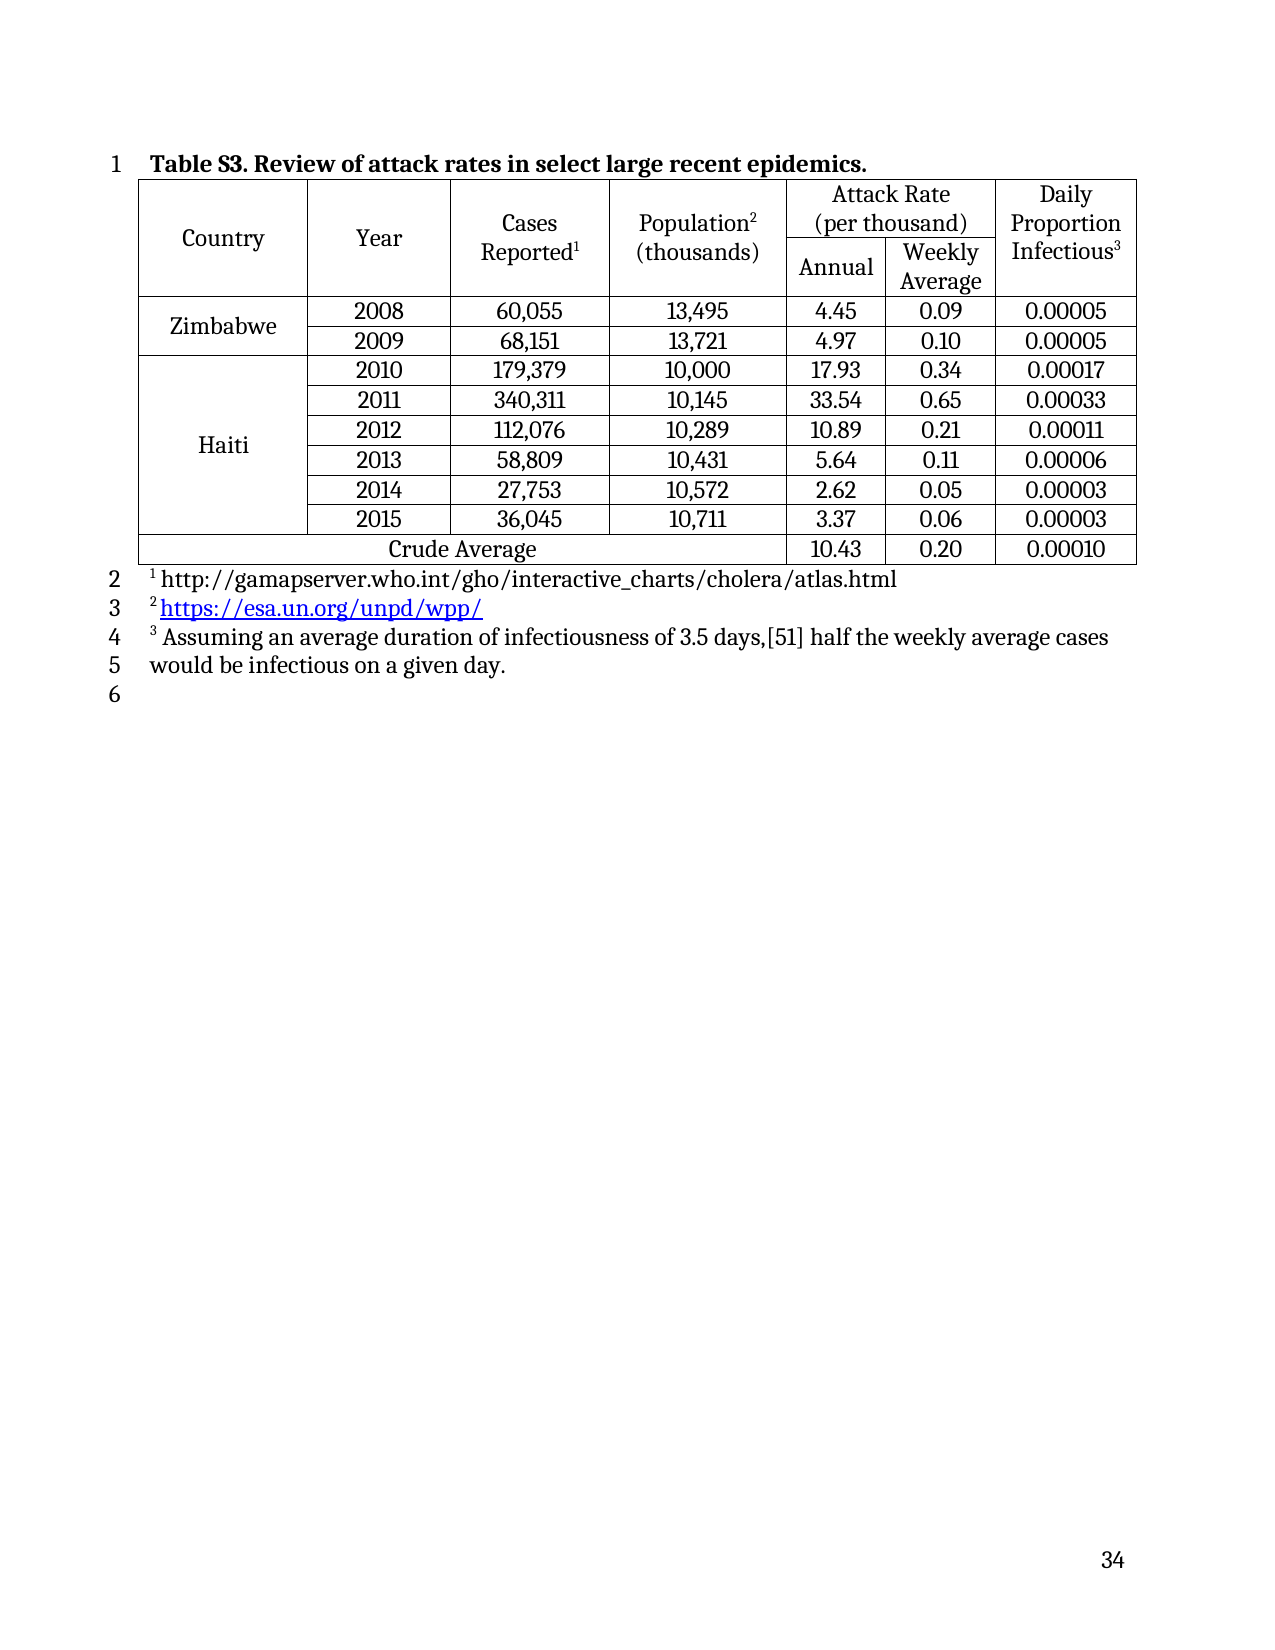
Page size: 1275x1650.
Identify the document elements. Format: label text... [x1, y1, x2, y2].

table_cell 0.00033 [996, 386, 1136, 415]
table_cell 10,145 [610, 386, 786, 415]
table_cell 0.00017 [996, 356, 1136, 385]
table_header Daily Proportion Infectious3 [996, 180, 1136, 296]
text 3 Assuming an average duration of infectiousness of 3.5 days,[51] half the weekly average cases would be infectious on a given day. [150, 622, 1125, 680]
table_cell Crude Average [139, 535, 786, 564]
table_cell 0.00003 [996, 476, 1136, 504]
table_cell 36,045 [451, 505, 609, 534]
table_cell 2010 [308, 356, 450, 385]
table_header Year [308, 180, 450, 296]
table_cell 0.21 [886, 416, 995, 445]
text Table S3. Review of attack rates in select large recent epidemics. [150, 150, 1125, 179]
table_cell 13,721 [610, 327, 786, 355]
table_cell 2013 [308, 446, 450, 474]
table_cell 2014 [308, 476, 450, 504]
table_header Population2 (thousands) [610, 180, 786, 296]
table_cell 0.05 [886, 476, 995, 504]
table_cell 0.00006 [996, 446, 1136, 474]
table_cell 2.62 [787, 476, 885, 504]
table_cell 2012 [308, 416, 450, 445]
table_header Attack Rate (per thousand) [787, 180, 995, 237]
table_cell 2015 [308, 505, 450, 534]
table_cell 17.93 [787, 356, 885, 385]
table_cell 340,311 [451, 386, 609, 415]
table_cell 58,809 [451, 446, 609, 474]
table_cell 0.10 [886, 327, 995, 355]
table_cell 112,076 [451, 416, 609, 445]
table_cell 0.11 [886, 446, 995, 474]
table_cell 0.00011 [996, 416, 1136, 445]
table_cell 33.54 [787, 386, 885, 415]
table_cell 10,431 [610, 446, 786, 474]
table_cell 0.00005 [996, 297, 1136, 326]
table_cell 10.89 [787, 416, 885, 445]
table_cell 2011 [308, 386, 450, 415]
table_cell 0.00003 [996, 505, 1136, 534]
table_cell Haiti [139, 356, 307, 534]
table_cell 3.37 [787, 505, 885, 534]
table_cell 0.65 [886, 386, 995, 415]
table_cell 10,000 [610, 356, 786, 385]
table_cell 10.43 [787, 535, 885, 564]
table_cell 5.64 [787, 446, 885, 474]
table_cell 10,289 [610, 416, 786, 445]
text 2 https://esa.un.org/unpd/wpp/ [150, 594, 1125, 622]
table_cell 27,753 [451, 476, 609, 504]
table_cell Annual [787, 238, 885, 296]
table_cell 10,572 [610, 476, 786, 504]
table_cell 0.20 [886, 535, 995, 564]
table_cell 68,151 [451, 327, 609, 355]
table_cell 13,495 [610, 297, 786, 326]
table_cell 2008 [308, 297, 450, 326]
table_cell 0.34 [886, 356, 995, 385]
table_cell Weekly Average [886, 238, 995, 296]
table_cell Zimbabwe [139, 297, 307, 355]
table_cell 0.00010 [996, 535, 1136, 564]
table_cell 179,379 [451, 356, 609, 385]
table_cell 60,055 [451, 297, 609, 326]
text 1 http://gamapserver.who.int/gho/interactive_charts/cholera/atlas.html [150, 565, 1125, 594]
table_cell 0.00005 [996, 327, 1136, 355]
table_cell 0.06 [886, 505, 995, 534]
table_header Country [139, 180, 307, 296]
table_cell 0.09 [886, 297, 995, 326]
table_header Cases Reported1 [451, 180, 609, 296]
table_cell 4.45 [787, 297, 885, 326]
table_cell 4.97 [787, 327, 885, 355]
table_cell 10,711 [610, 505, 786, 534]
table_cell 2009 [308, 327, 450, 355]
